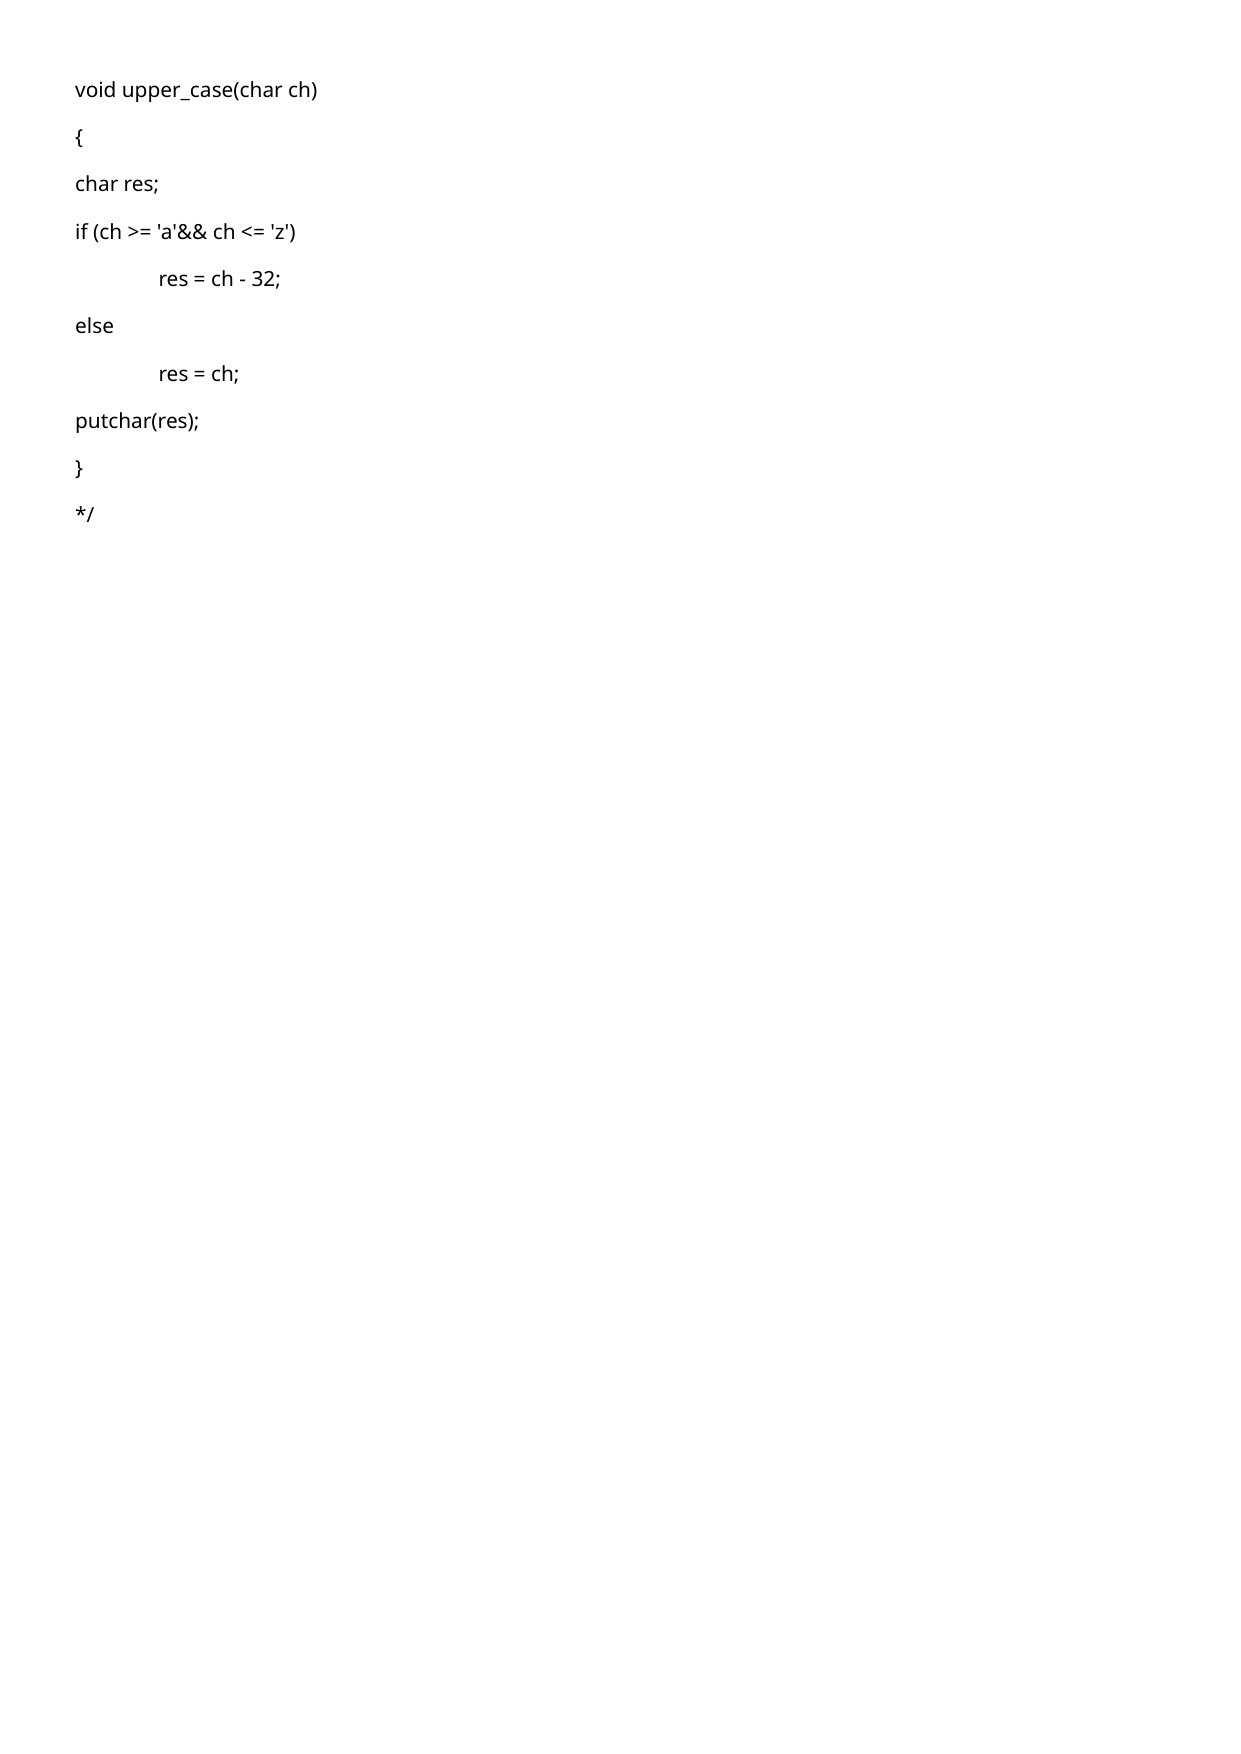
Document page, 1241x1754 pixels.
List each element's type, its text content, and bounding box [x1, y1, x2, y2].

text res = ch; [75, 359, 1165, 387]
text res = ch - 32; [75, 264, 1165, 293]
text putchar(res); [75, 406, 1165, 434]
text void upper_case(char ch) [75, 75, 1165, 103]
text char res; [75, 169, 1165, 198]
text if (ch >= 'a'&& ch <= 'z') [75, 217, 1165, 245]
text } [75, 453, 1165, 482]
text else [75, 311, 1165, 340]
text { [75, 122, 1165, 151]
text */ [75, 501, 1165, 529]
